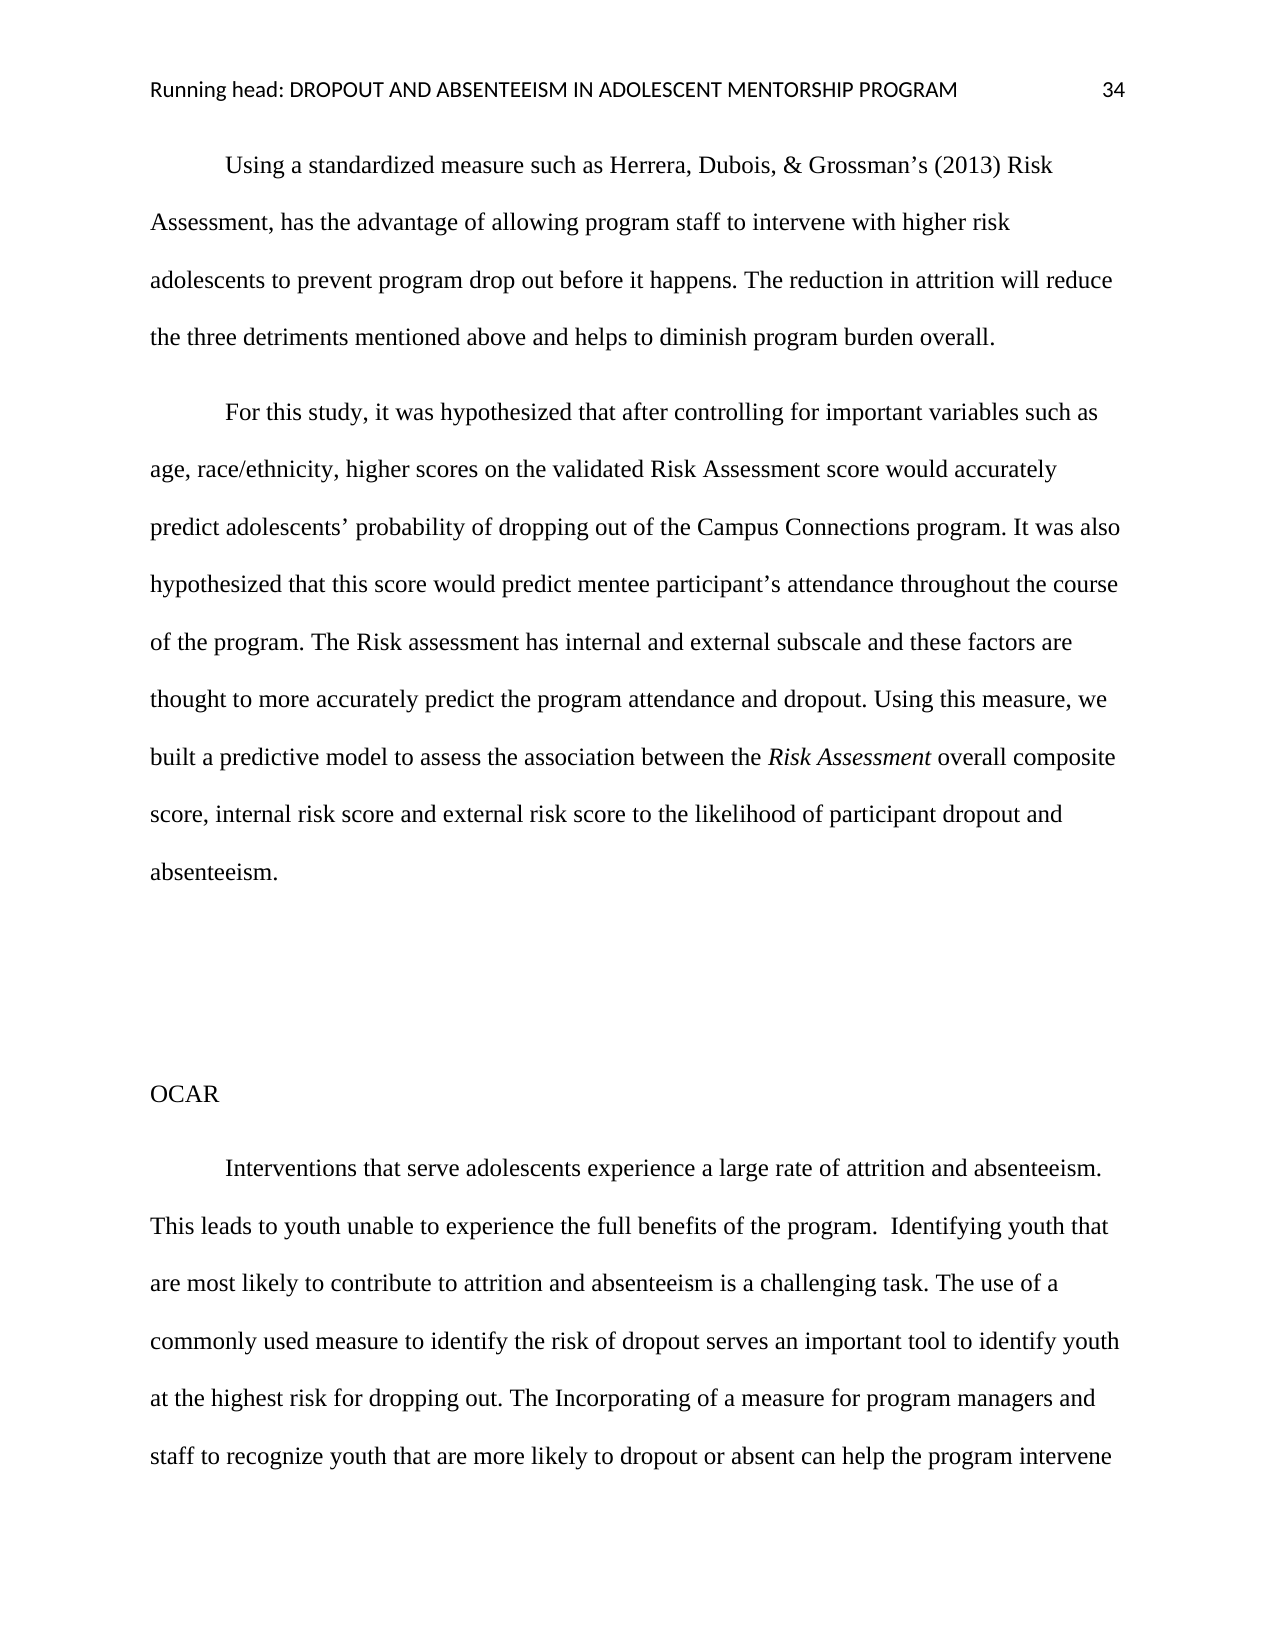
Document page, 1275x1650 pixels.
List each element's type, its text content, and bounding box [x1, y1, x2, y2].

text For this study, it was hypothesized that after controlling for important variables such as age, race/ethnicity, higher scores on the validated Risk Assessment score would accurately predict adolescents’ probability of dropping out of the Campus Connections program. It was also hypothesized that this score would predict mentee participant’s attendance throughout the course of the program. The Risk assessment has internal and external subscale and these factors are thought to more accurately predict the program attendance and dropout. Using this measure, we built a predictive model to assess the association between the Risk Assessment overall composite score, internal risk score and external risk score to the likelihood of participant dropout and absenteeism. [150, 397, 1125, 885]
text OCAR [150, 1079, 1125, 1108]
text Using a standardized measure such as Herrera, Dubois, & Grossman’s (2013) Risk Assessment, has the advantage of allowing program staff to intervene with higher risk adolescents to prevent program drop out before it happens. The reduction in attrition will reduce the three detriments mentioned above and helps to diminish program burden overall. [150, 150, 1125, 351]
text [150, 1153, 1125, 1469]
